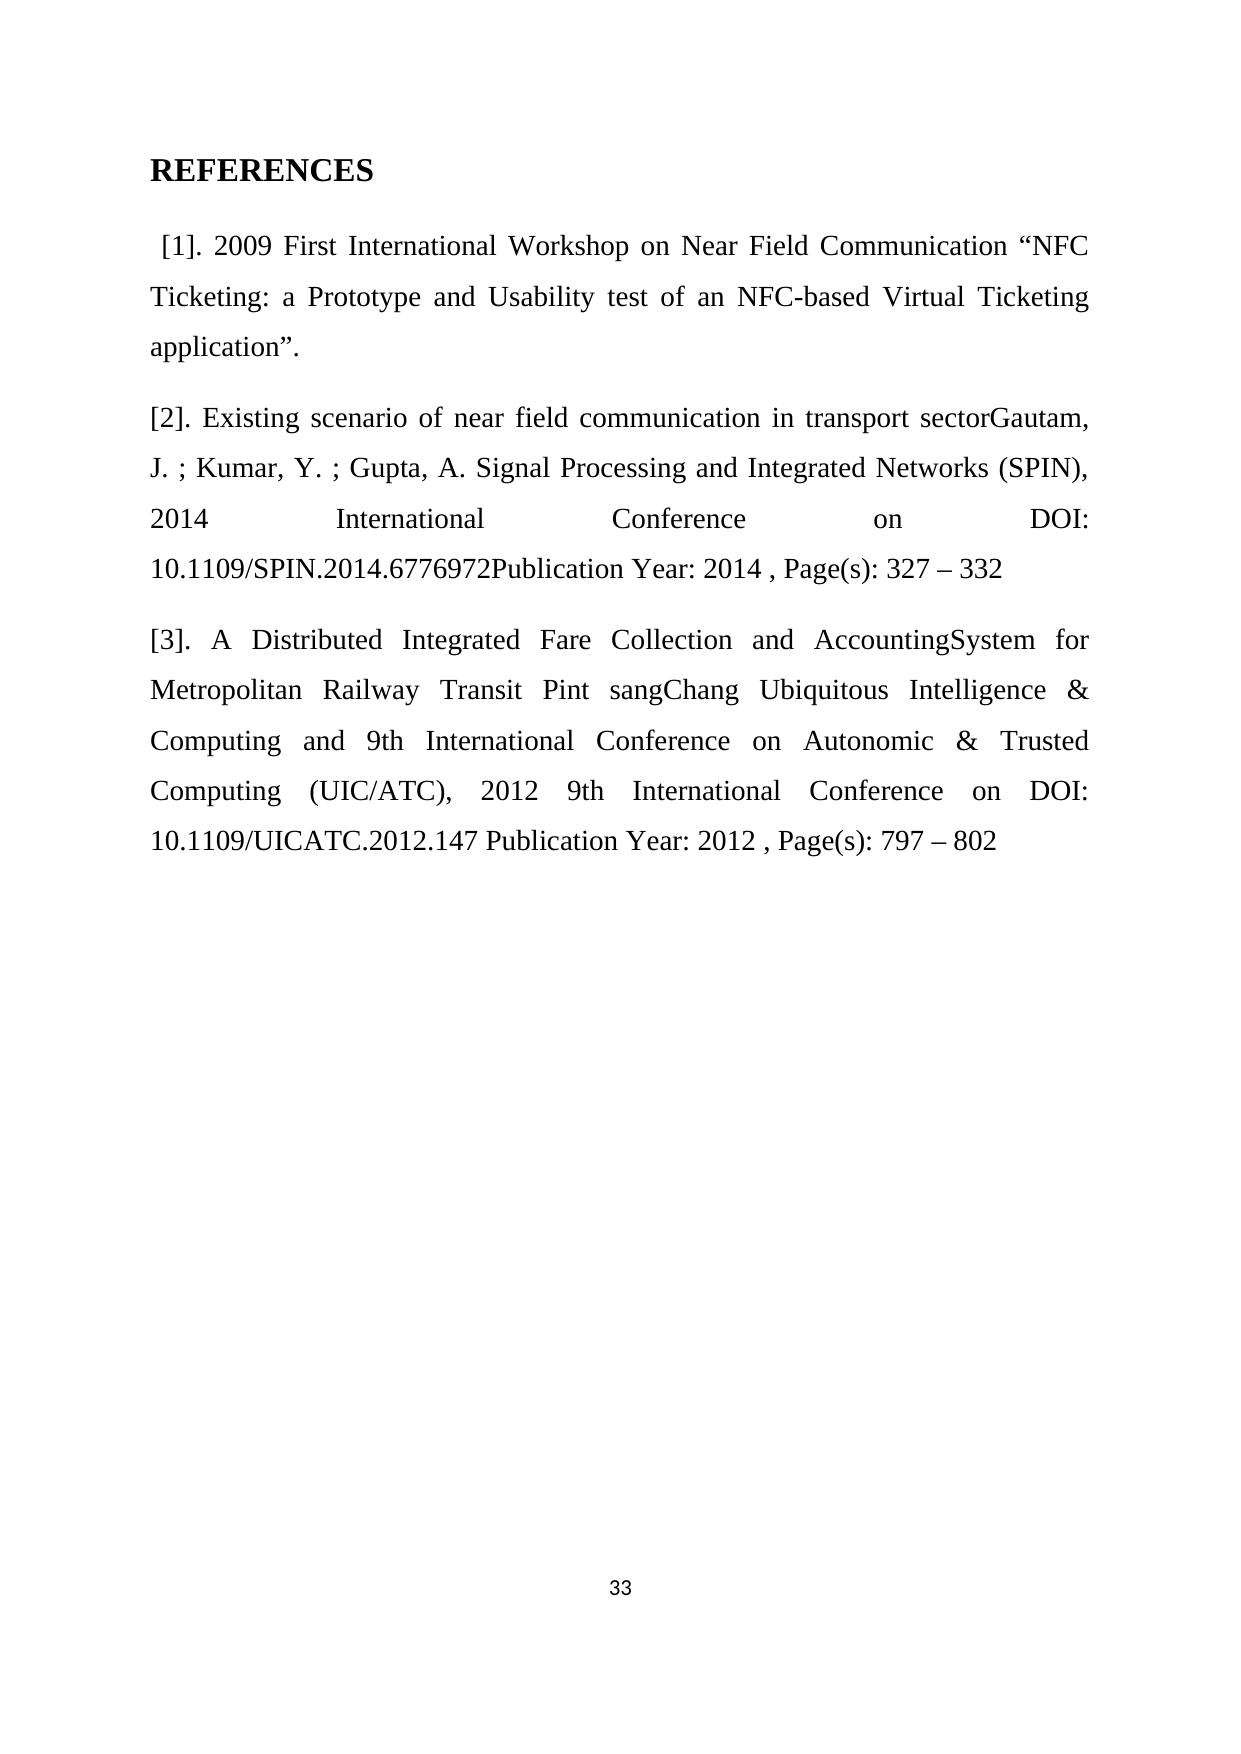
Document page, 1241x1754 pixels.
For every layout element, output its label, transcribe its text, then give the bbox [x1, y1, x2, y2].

text REFERENCES [150, 150, 1090, 188]
text [2]. Existing scenario of near field communication in transport sectorGautam, J. ; Kumar, Y. ; Gupta, A. Signal Processing and Integrated Networks (SPIN), 2014 International Conference on DOI: 10.1109/SPIN.2014.6776972Publication Year: 2014 , Page(s): 327 – 332 [150, 400, 1090, 584]
text [1]. 2009 First International Workshop on Near Field Communication “NFC Ticketing: a Prototype and Usability test of an NFC-based Virtual Ticketing application”. [150, 228, 1090, 362]
text [3]. A Distributed Integrated Fare Collection and AccountingSystem for Metropolitan Railway Transit Pint sangChang Ubiquitous Intelligence & Computing and 9th International Conference on Autonomic & Trusted Computing (UIC/ATC), 2012 9th International Conference on DOI: 10.1109/UICATC.2012.147 Publication Year: 2012 , Page(s): 797 – 802 [150, 622, 1090, 857]
